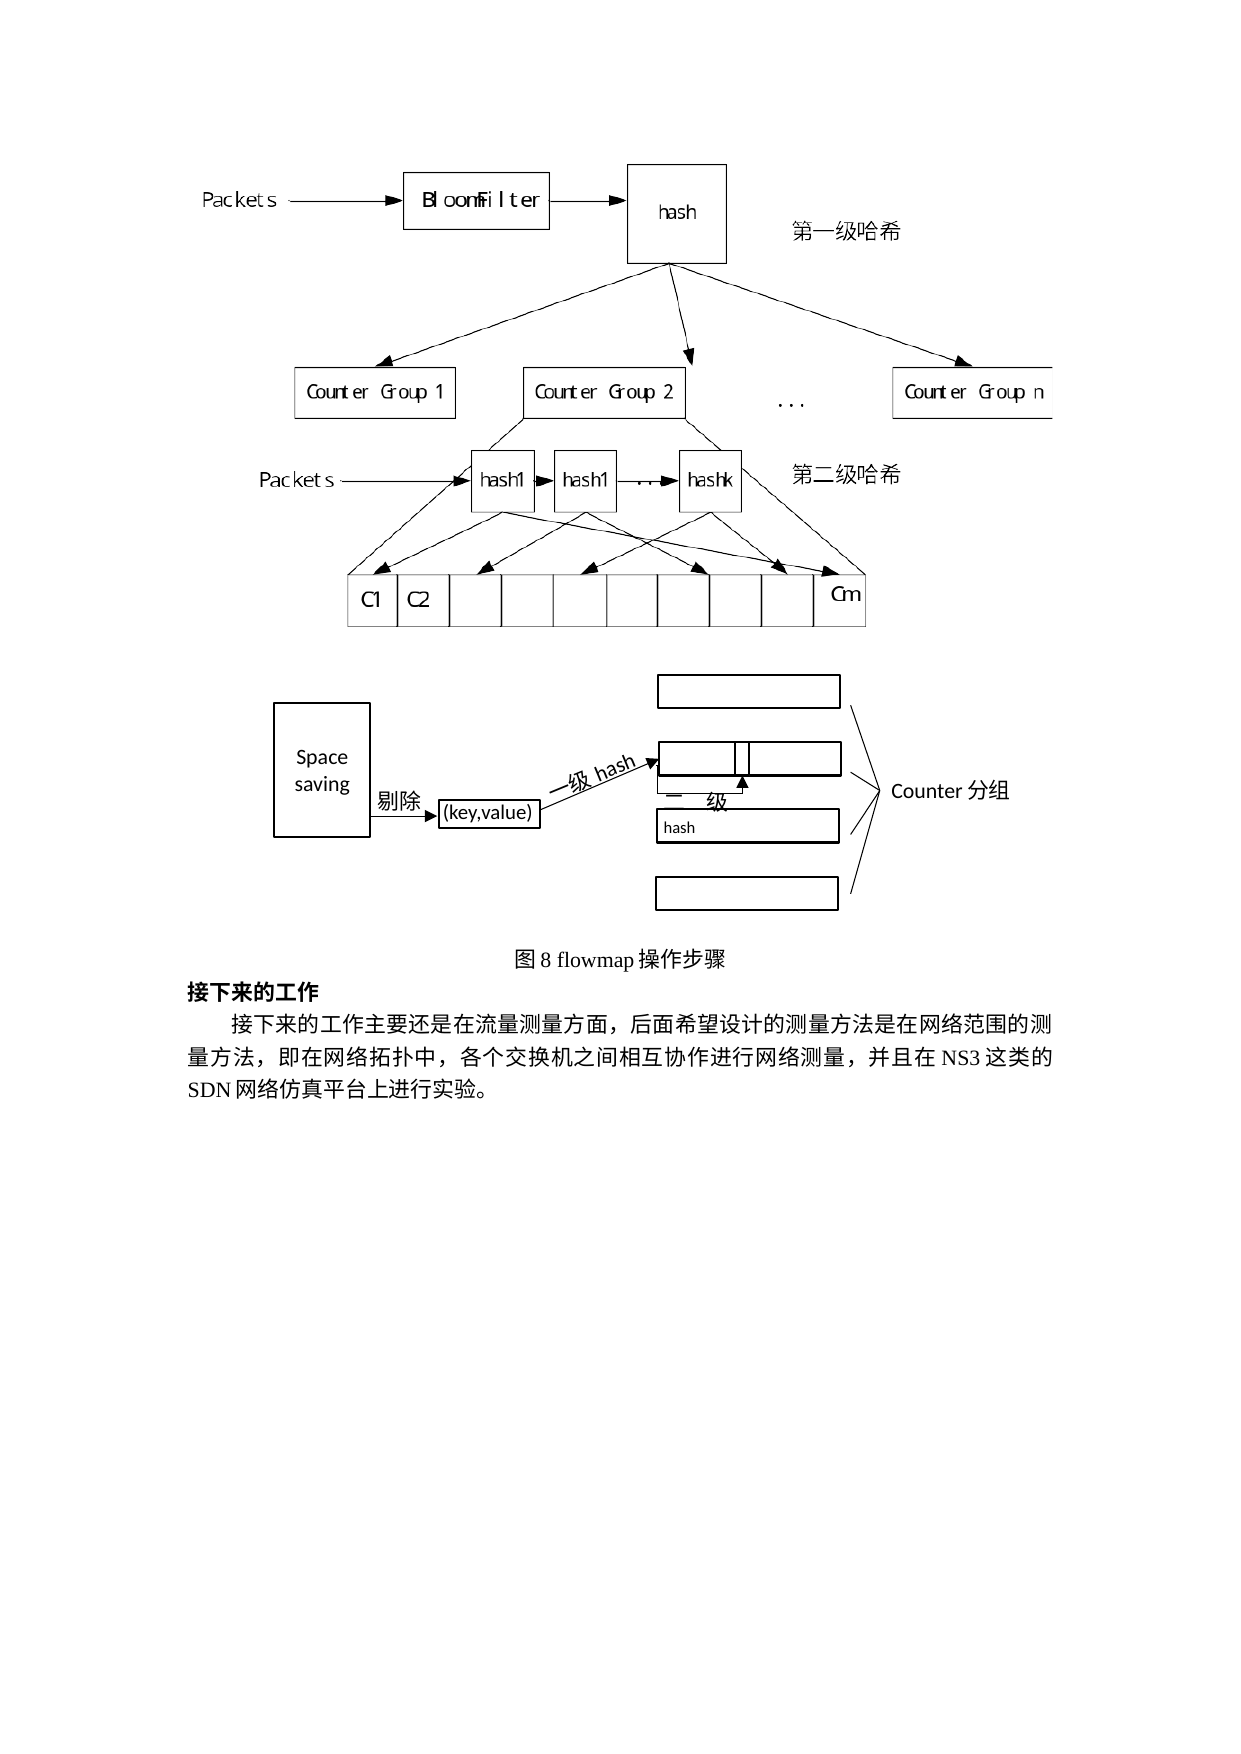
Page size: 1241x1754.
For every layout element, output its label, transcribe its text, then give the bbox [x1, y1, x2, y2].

text 图8 flowmap操作步骤 [187, 942, 1053, 974]
text 接下来的工作 [187, 974, 1053, 1007]
text 接下来的工作主要还是在流量测量方面，后面希望设计的测量方法是在网络范围的测量方法，即在网络拓扑中，各个交换机之间相互协作进行网络测量，并且在NS3这类的SDN网络仿真平台上进行实验。 [187, 1007, 1053, 1104]
